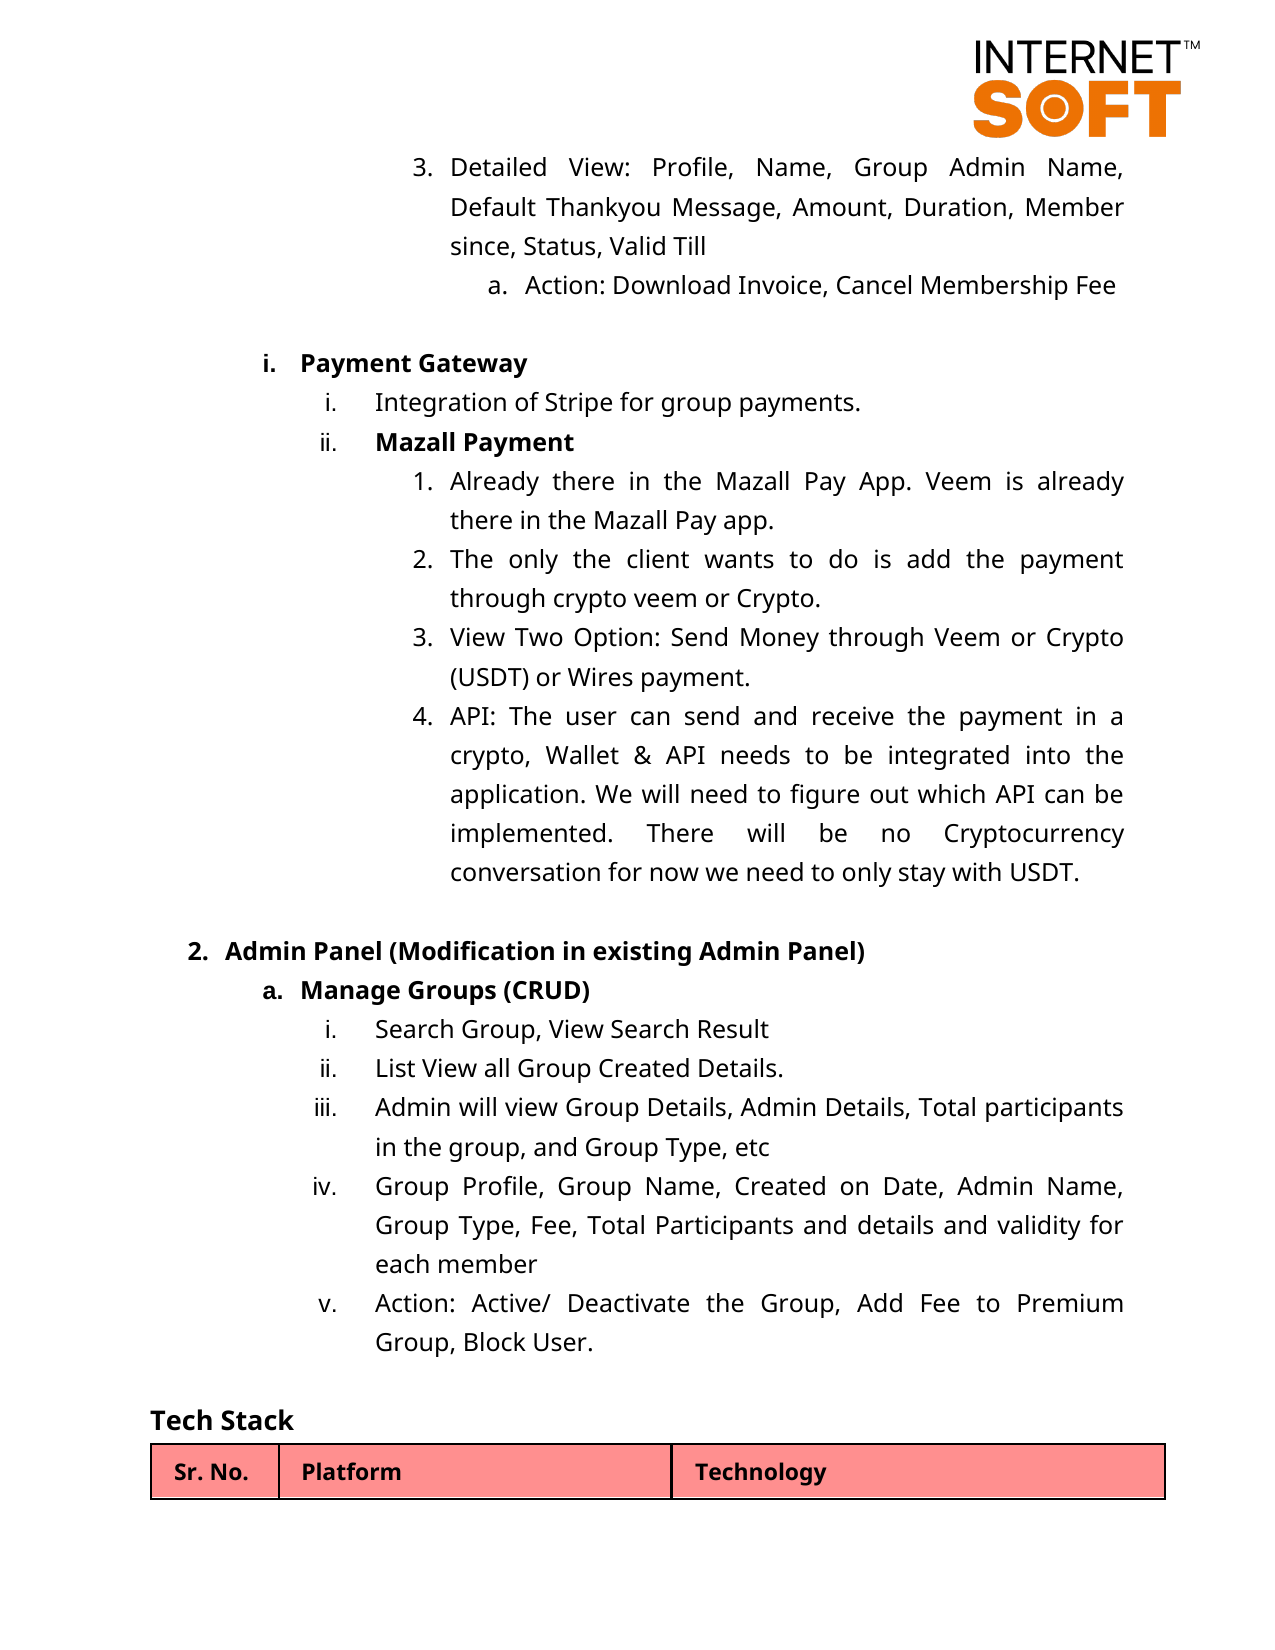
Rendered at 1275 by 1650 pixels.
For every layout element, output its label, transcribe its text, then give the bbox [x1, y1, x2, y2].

picture [973, 36, 1200, 138]
list Detailed View: Profile, Name, Group Admin Name, Default Thankyou Message, Amount, Duration, Member since, Status, Valid Till [412, 150, 1125, 262]
list API: The user can send and receive the payment in a crypto, Wallet & API needs to be integrated into the application. We will need to figure out which API can be implemented. There will be no Cryptocurrency conversation for now we need to only stay with USDT. [412, 698, 1125, 889]
list Admin Panel (Modification in existing Admin Panel) [187, 933, 1125, 967]
list Mazall Payment [337, 424, 1125, 458]
list Action: Download Invoice, Cancel Membership Fee [487, 267, 1125, 302]
list View Two Option: Send Money through Veem or Crypto (USDT) or Wires payment. [412, 620, 1125, 693]
list Manage Groups (CRUD) [262, 972, 1125, 1007]
list Payment Gateway [262, 346, 1125, 380]
list Integration of Stripe for group payments. [337, 385, 1125, 419]
table_header Technology [673, 1445, 1164, 1497]
list Admin will view Group Details, Admin Details, Total participants in the group, and Group Type, etc [337, 1090, 1125, 1163]
list Group Profile, Group Name, Created on Date, Admin Name, Group Type, Fee, Total Participants and details and validity for each member [337, 1168, 1125, 1281]
list List View all Group Created Details. [337, 1051, 1125, 1085]
text Tech Stack [150, 1364, 1125, 1438]
list Search Group, View Search Result [337, 1012, 1125, 1046]
list The only the client wants to do is add the payment through crypto veem or Crypto. [412, 542, 1125, 615]
list Already there in the Mazall Pay App. Veem is already there in the Mazall Pay app. [412, 463, 1125, 537]
table_header Platform [280, 1445, 670, 1497]
list Action: Active/ Deactivate the Group, Add Fee to Premium Group, Block User. [337, 1286, 1125, 1359]
table_header Sr. No. [152, 1445, 278, 1497]
